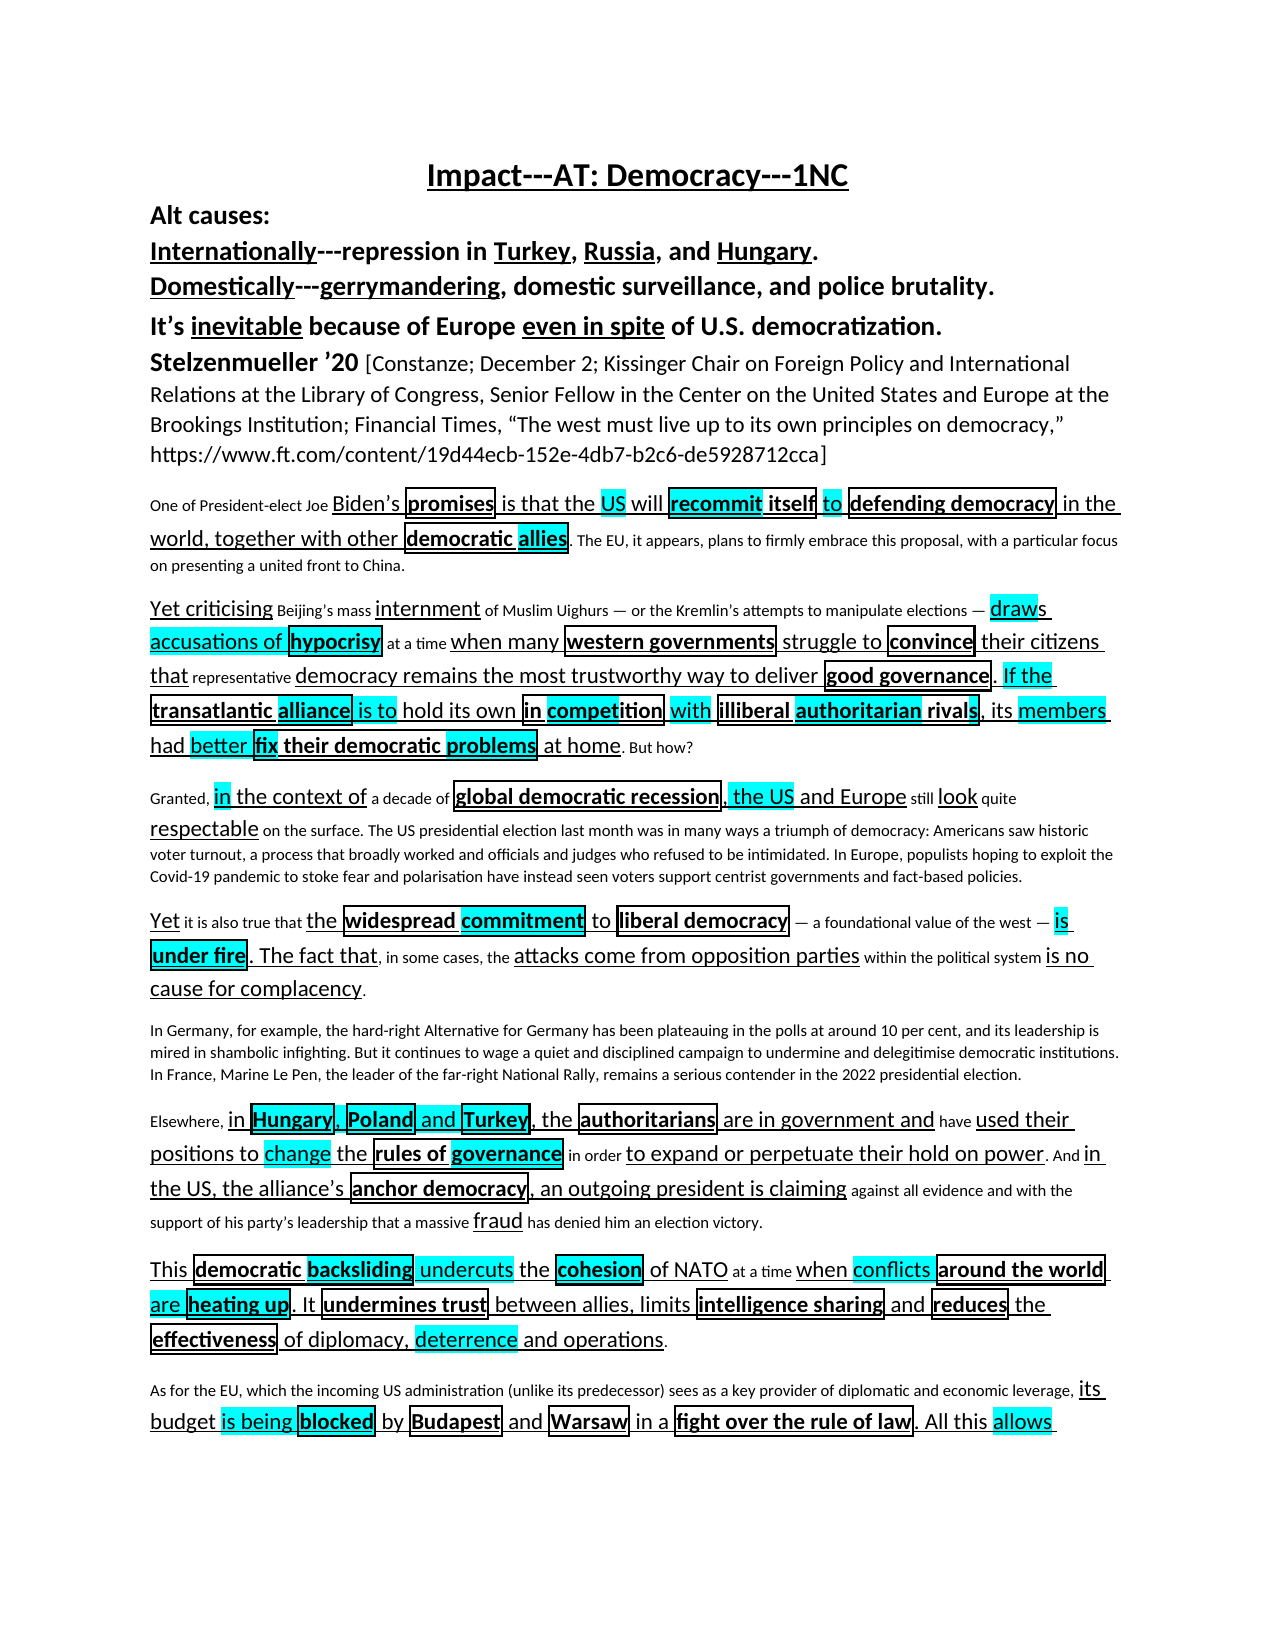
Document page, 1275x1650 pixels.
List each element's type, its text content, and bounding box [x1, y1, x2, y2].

subtitle Impact---AT: Democracy---1NC [150, 154, 1125, 195]
text Granted, in the context of a decade of global democratic recession, the US and Europe still look quite respectable on the surface. The US presidential election last month was in many ways a triumph of democracy: Americans saw historic voter turnout, a process that broadly worked and officials and judges who refused to be intimidated. In Europe, populists hoping to exploit the Covid-19 pandemic to stoke fear and polarisation have instead seen voters support centrist governments and fact-based policies. [150, 780, 1125, 886]
subtitle It’s inevitable because of Europe even in spite of U.S. democratization. [150, 309, 1125, 342]
text In Germany, for example, the hard-right Alternative for Germany has been plateauing in the polls at around 10 per cent, and its leadership is mired in shambolic infighting. But it continues to wage a quiet and disciplined campaign to undermine and delegitimise democratic institutions. In France, Marine Le Pen, the leader of the far-right National Rally, remains a serious contender in the 2022 presidential election. [150, 1021, 1125, 1084]
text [150, 1374, 1125, 1437]
text Alt causes: [150, 198, 1125, 231]
text Stelzenmueller ’20 [Constanze; December 2; Kissinger Chair on Foreign Policy and International Relations at the Library of Congress, Senior Fellow in the Center on the United States and Europe at the Brookings Institution; Financial Times, “The west must live up to its own principles on democracy,” https://www.ft.com/content/19d44ecb-152e-4db7-b2c6-de5928712cca] [150, 345, 1125, 468]
text Yet criticising Beijing’s mass internment of Muslim Uighurs — or the Kremlin’s attempts to manipulate elections — draws accusations of hypocrisy at a time when many western governments struggle to convince their citizens that representative democracy remains the most trustworthy way to deliver good governance. If the transatlantic alliance is to hold its own in competition with illiberal authoritarian rivals, its members had better fix their democratic problems at home. But how? [150, 594, 1125, 761]
text Elsewhere, in Hungary, Poland and Turkey, the authoritarians are in government and have used their positions to change the rules of governance in order to expand or perpetuate their hold on power. And in the US, the alliance’s anchor democracy, an outgoing president is claiming against all evidence and with the support of his party’s leadership that a massive fraud has denied him an election victory. [150, 1103, 1125, 1234]
text Yet it is also true that the widespread commitment to liberal democracy — a foundational value of the west — is under fire. The fact that, in some cases, the attacks come from opposition parties within the political system is no cause for complacency. [150, 904, 1125, 1002]
text Domestically---gerrymandering, domestic surveillance, and police brutality. [150, 269, 1125, 302]
text This democratic backsliding undercuts the cohesion of NATO at a time when conflicts around the world are heating up. It undermines trust between allies, limits intelligence sharing and reduces the effectiveness of diplomacy, deterrence and operations. [150, 1253, 1125, 1355]
text Internationally---repression in Turkey, Russia, and Hungary. [150, 234, 1125, 267]
text One of President-elect Joe Biden’s promises is that the US will recommit itself to defending democracy in the world, together with other democratic allies. The EU, it appears, plans to firmly embrace this proposal, with a particular focus on presenting a united front to China. [150, 487, 1125, 576]
